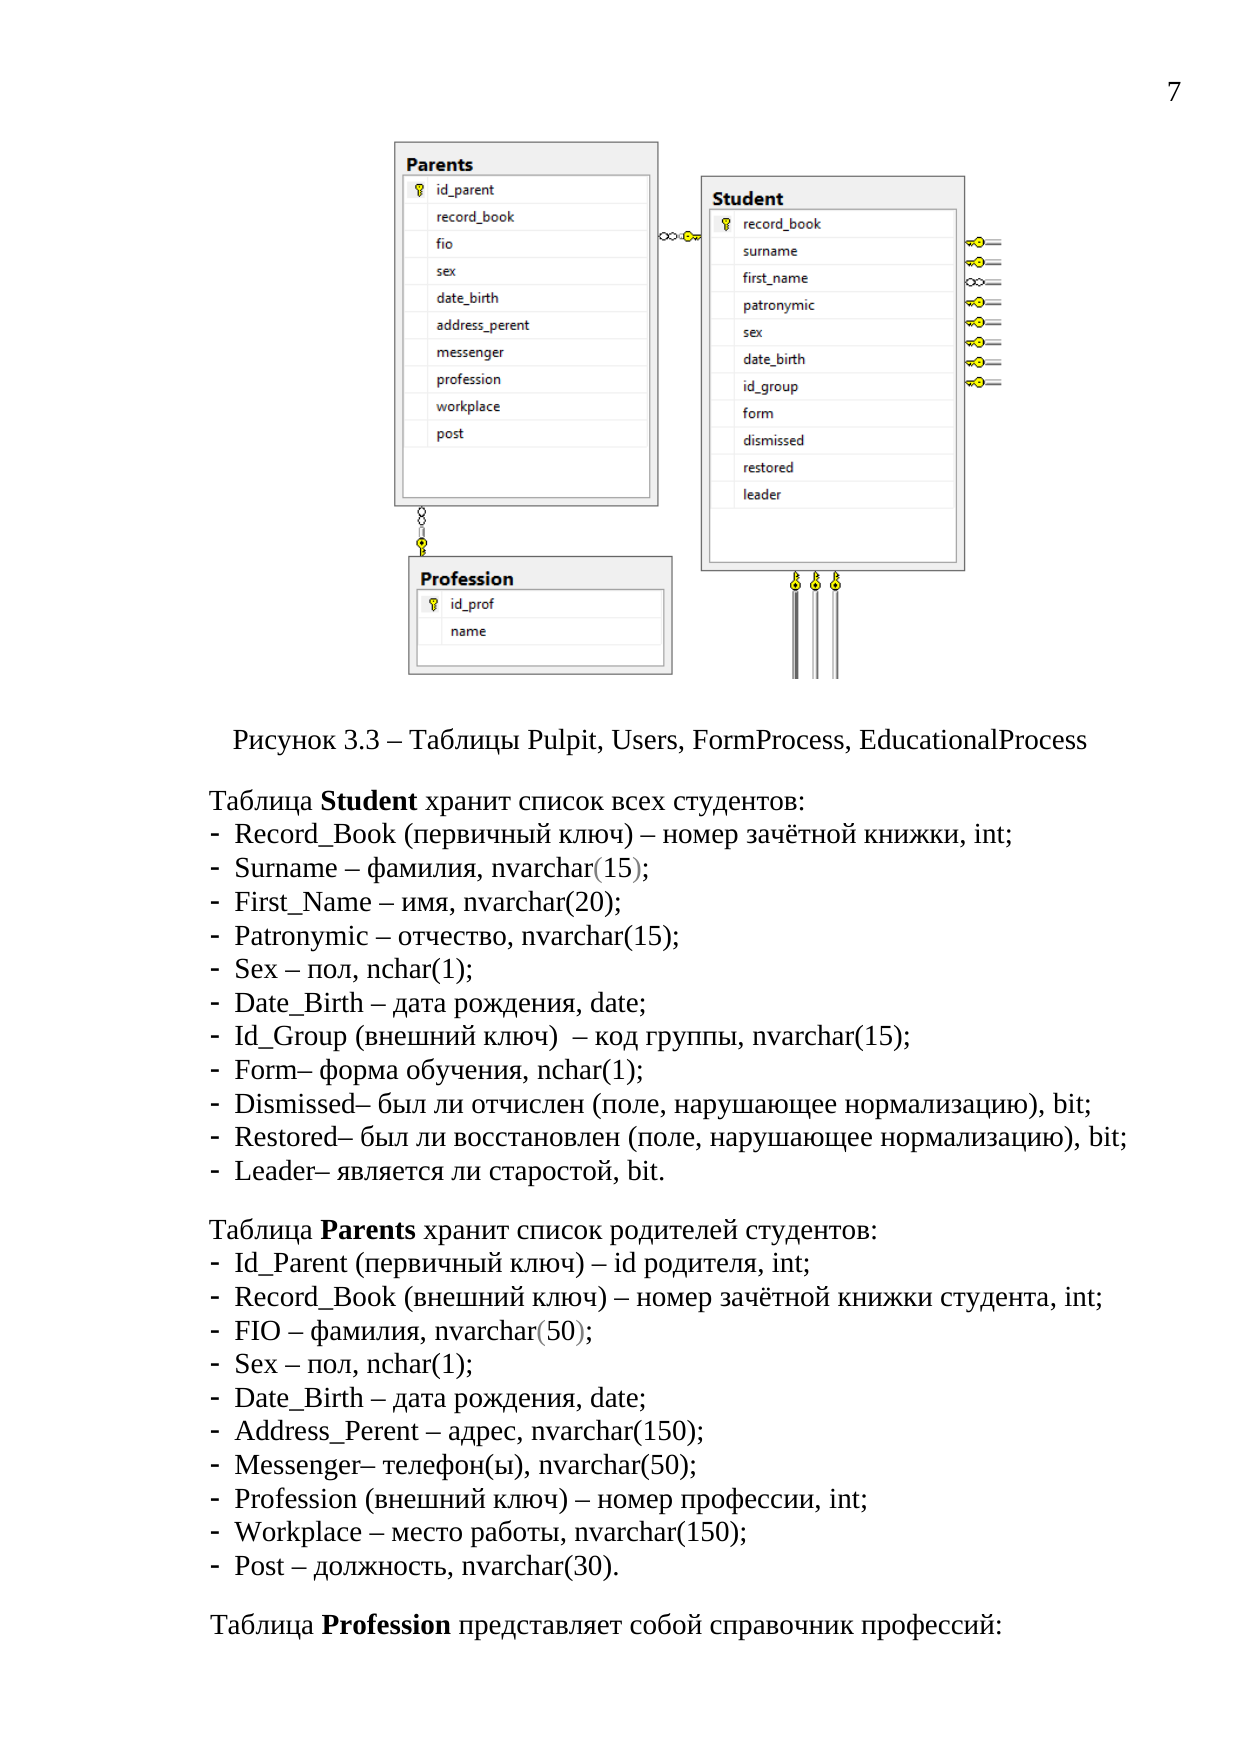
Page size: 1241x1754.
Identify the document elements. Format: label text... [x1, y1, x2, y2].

text Таблица Parents хранит список родителей студентов: [136, 1212, 1181, 1245]
list Record_Book (внешний ключ) – номер зачётной книжки студента, int; [210, 1279, 1181, 1313]
list Patronymic – отчество, nvarchar(15); [210, 918, 1181, 951]
list Sex – пол, nchar(1); [210, 1346, 1181, 1380]
list Date_Birth – дата рождения, date; [210, 1380, 1181, 1413]
list Post – должность, nvarchar(30). [210, 1548, 1181, 1582]
text Таблица Student хранит список всех студентов: [136, 783, 1181, 817]
list Leader– является ли старостой, bit. [210, 1153, 1181, 1187]
list Profession (внешний ключ) – номер профессии, int; [210, 1481, 1181, 1514]
list Date_Birth – дата рождения, date; [210, 985, 1181, 1018]
list Sex – пол, nchar(1); [210, 951, 1181, 985]
list Form– форма обучения, nchar(1); [210, 1052, 1181, 1086]
text Рисунок 3.3 – Таблицы Pulpit, Users, FormProcess, EducationalProcess [136, 722, 1184, 756]
list Таблица Profession представляет собой справочник профессий: [136, 1607, 1184, 1640]
list Record_Book (первичный ключ) – номер зачётной книжки, int; [210, 817, 1181, 850]
picture [389, 141, 1002, 679]
list Id_Parent (первичный ключ) – id родителя, int; [210, 1245, 1181, 1279]
list First_Name – имя, nvarchar(20); [210, 884, 1181, 918]
list Workplace – место работы, nvarchar(150); [210, 1514, 1181, 1548]
list Restored– был ли восстановлен (поле, нарушающее нормализацию), bit; [210, 1119, 1181, 1153]
list Id_Group (внешний ключ) – код группы, nvarchar(15); [210, 1018, 1181, 1052]
list Dismissed– был ли отчислен (поле, нарушающее нормализацию), bit; [210, 1086, 1181, 1119]
list Surname – фамилия, nvarchar(15); [210, 850, 1181, 884]
list Address_Perent – адрес, nvarchar(150); [210, 1413, 1181, 1447]
list FIO – фамилия, nvarchar(50); [210, 1313, 1181, 1346]
list Messenger– телефон(ы), nvarchar(50); [210, 1447, 1181, 1481]
